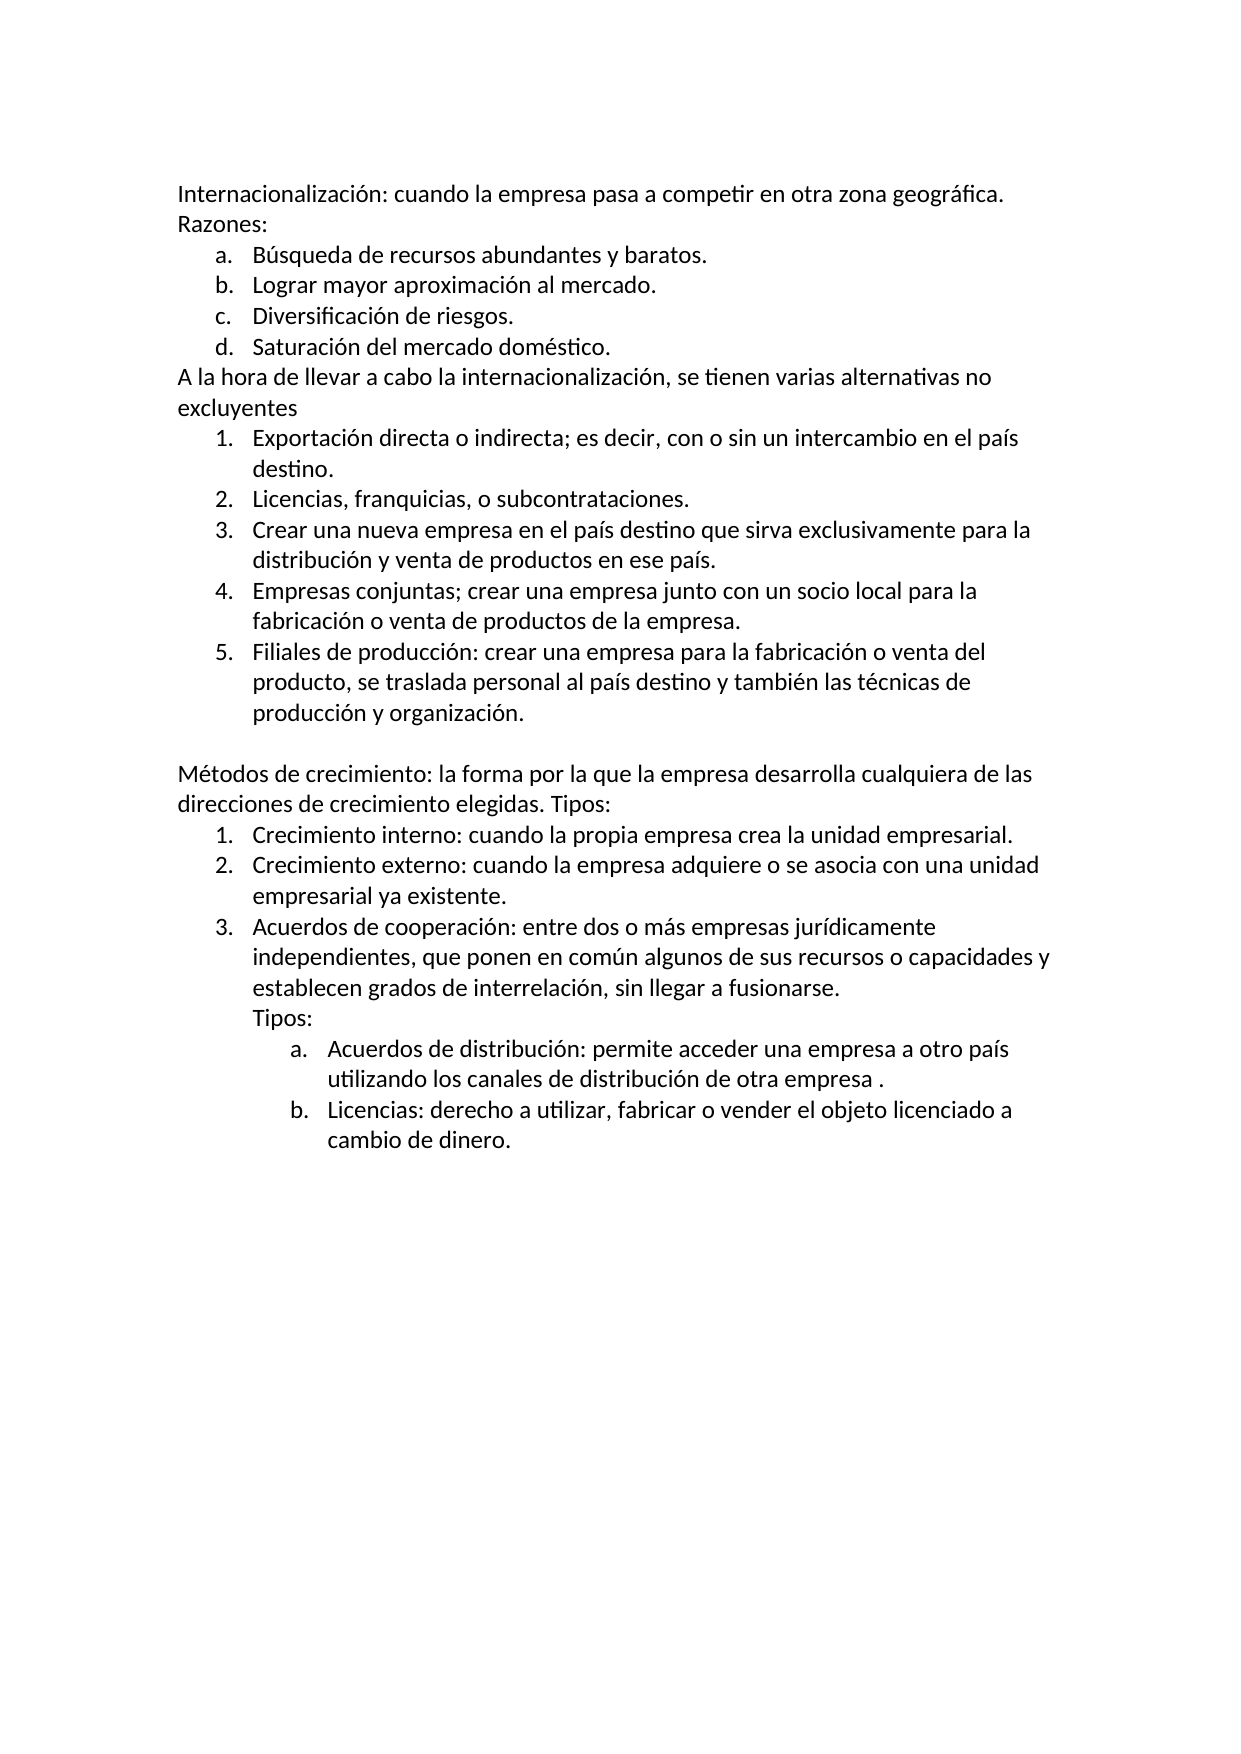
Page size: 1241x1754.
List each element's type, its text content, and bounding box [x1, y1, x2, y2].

list Licencias: derecho a utilizar, fabricar o vender el objeto licenciado a cambio de dinero. [290, 1094, 1063, 1155]
list Lograr mayor aproximación al mercado. [215, 270, 1063, 300]
list Exportación directa o indirecta; es decir, con o sin un intercambio en el país destino. [215, 422, 1063, 483]
list Crear una nueva empresa en el país destino que sirva exclusivamente para la distribución y venta de productos en ese país. [215, 514, 1063, 575]
list Búsqueda de recursos abundantes y baratos. [215, 239, 1063, 270]
list Crecimiento externo: cuando la empresa adquiere o se asocia con una unidad empresarial ya existente. [215, 849, 1063, 911]
list Empresas conjuntas; crear una empresa junto con un socio local para la fabricación o venta de productos de la empresa. [215, 575, 1063, 636]
list Tipos: [252, 1002, 1063, 1033]
list Acuerdos de distribución: permite acceder una empresa a otro país utilizando los canales de distribución de otra empresa . [290, 1033, 1063, 1094]
list Diversificación de riesgos. [215, 300, 1063, 331]
list Saturación del mercado doméstico. [215, 331, 1063, 361]
text Internacionalización: cuando la empresa pasa a competir en otra zona geográfica. Razones: [177, 178, 1063, 239]
list Crecimiento interno: cuando la propia empresa crea la unidad empresarial. [215, 819, 1063, 849]
list Filiales de producción: crear una empresa para la fabricación o venta del producto, se traslada personal al país destino y también las técnicas de producción y organización. [215, 636, 1063, 727]
text A la hora de llevar a cabo la internacionalización, se tienen varias alternativas no excluyentes [177, 361, 1063, 422]
text Métodos de crecimiento: la forma por la que la empresa desarrolla cualquiera de las direcciones de crecimiento elegidas. Tipos: [177, 758, 1063, 819]
list Licencias, franquicias, o subcontrataciones. [215, 483, 1063, 514]
list Acuerdos de cooperación: entre dos o más empresas jurídicamente independientes, que ponen en común algunos de sus recursos o capacidades y establecen grados de interrelación, sin llegar a fusionarse. [215, 911, 1063, 1002]
